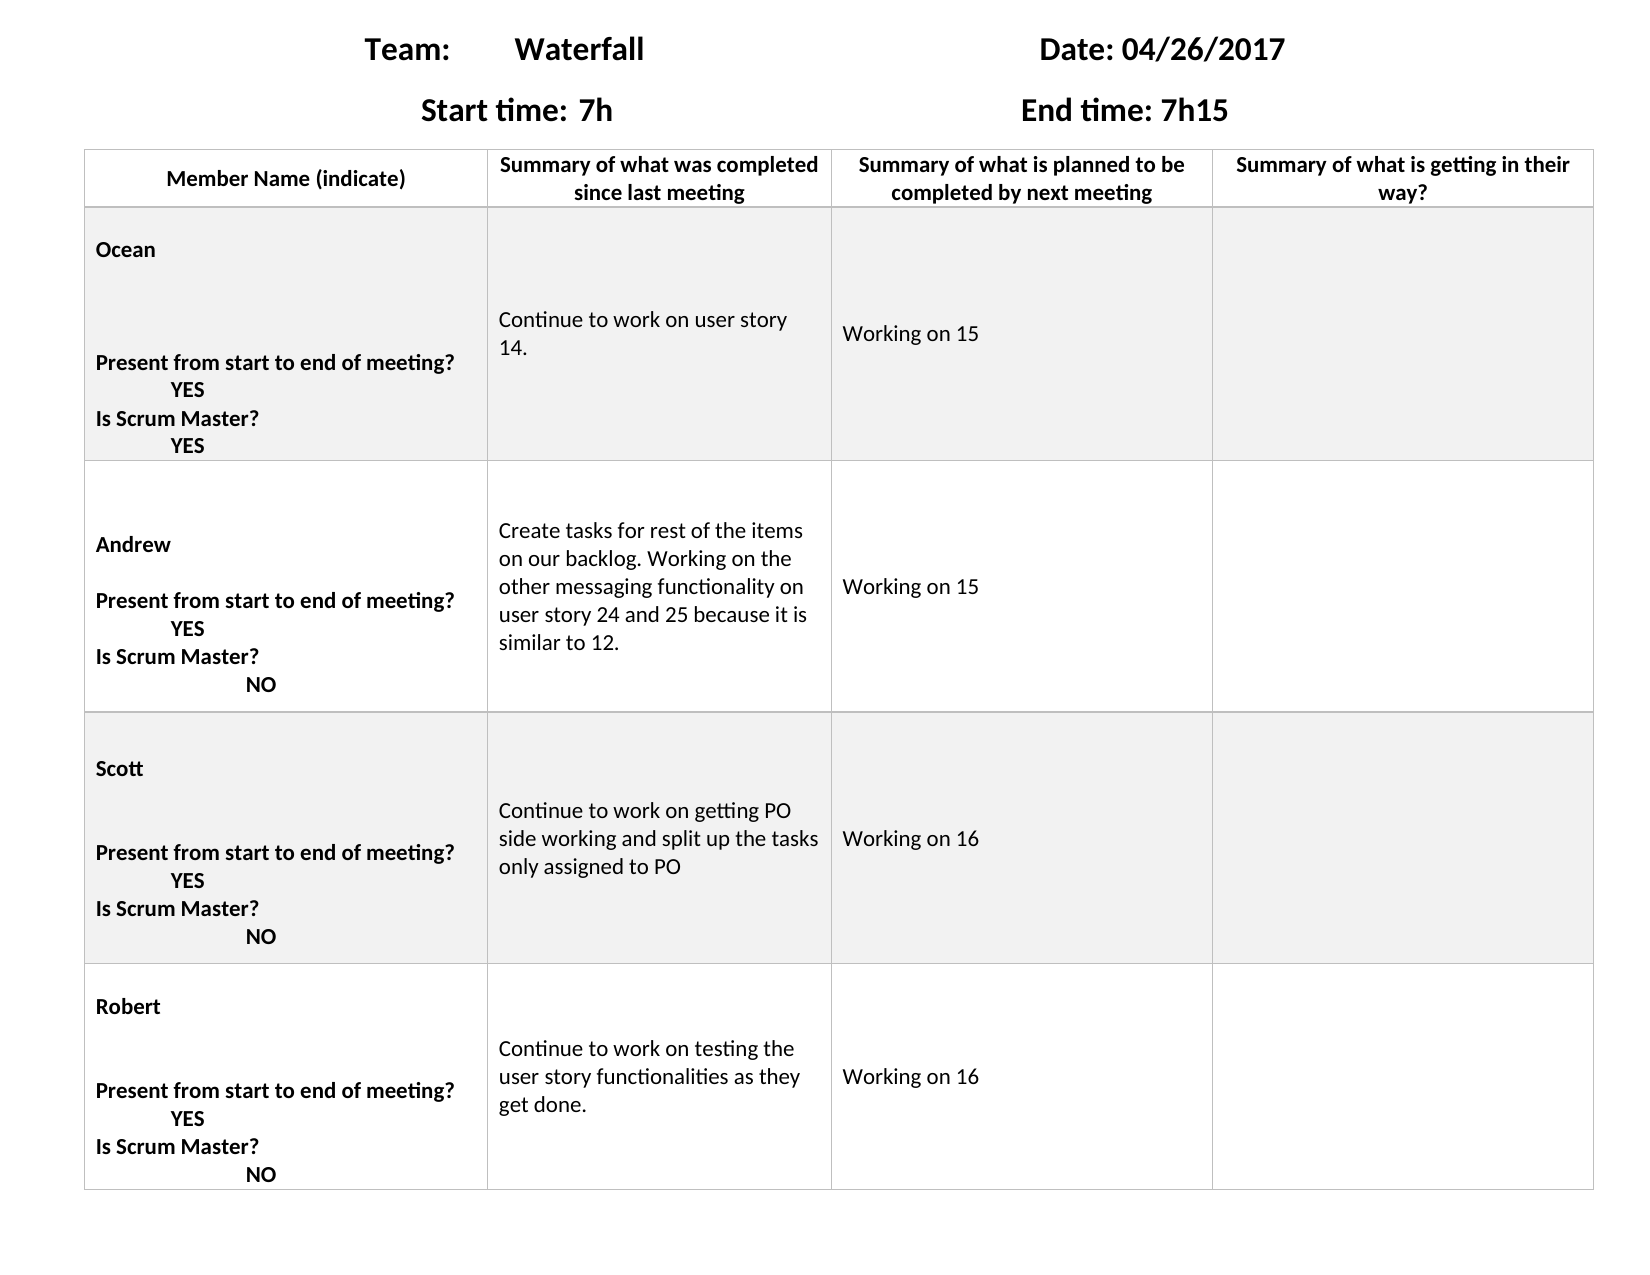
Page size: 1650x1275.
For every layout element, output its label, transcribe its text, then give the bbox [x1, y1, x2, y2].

table_header Member Name (indicate) [85, 150, 487, 206]
table_cell Create tasks for rest of the items on our backlog. Working on the other messaging functionality on user story 24 and 25 because it is similar to 12. [488, 461, 831, 711]
table_cell Andrew Present from start to end of meeting? YES Is Scrum Master? NO [85, 461, 487, 711]
table_cell Working on 15 [832, 208, 1212, 460]
table_cell Working on 15 [832, 461, 1212, 711]
table_cell Working on 16 [832, 713, 1212, 963]
table_cell Continue to work on getting PO side working and split up the tasks only assigned to PO [488, 713, 831, 963]
table_cell Robert Present from start to end of meeting? YES Is Scrum Master? NO [85, 964, 487, 1188]
table_cell Continue to work on user story 14. [488, 208, 831, 460]
table_cell Scott Present from start to end of meeting? YES Is Scrum Master? NO [85, 713, 487, 963]
table_header Summary of what was completed since last meeting [488, 150, 831, 206]
table_header Summary of what is getting in their way? [1213, 150, 1593, 206]
table_cell Continue to work on testing the user story functionalities as they get done. [488, 964, 831, 1188]
table_cell Working on 16 [832, 964, 1212, 1188]
table_cell [1213, 461, 1593, 711]
table_cell [1213, 208, 1593, 460]
text Start time: 7h End time: 7h15 [150, 89, 1500, 129]
table_header Summary of what is planned to be completed by next meeting [832, 150, 1212, 206]
table_cell [1213, 964, 1593, 1188]
table_cell Ocean Present from start to end of meeting? YES Is Scrum Master? YES [85, 208, 487, 460]
text Team: Waterfall Date: 04/26/2017 [150, 28, 1500, 69]
table_cell [1213, 713, 1593, 963]
